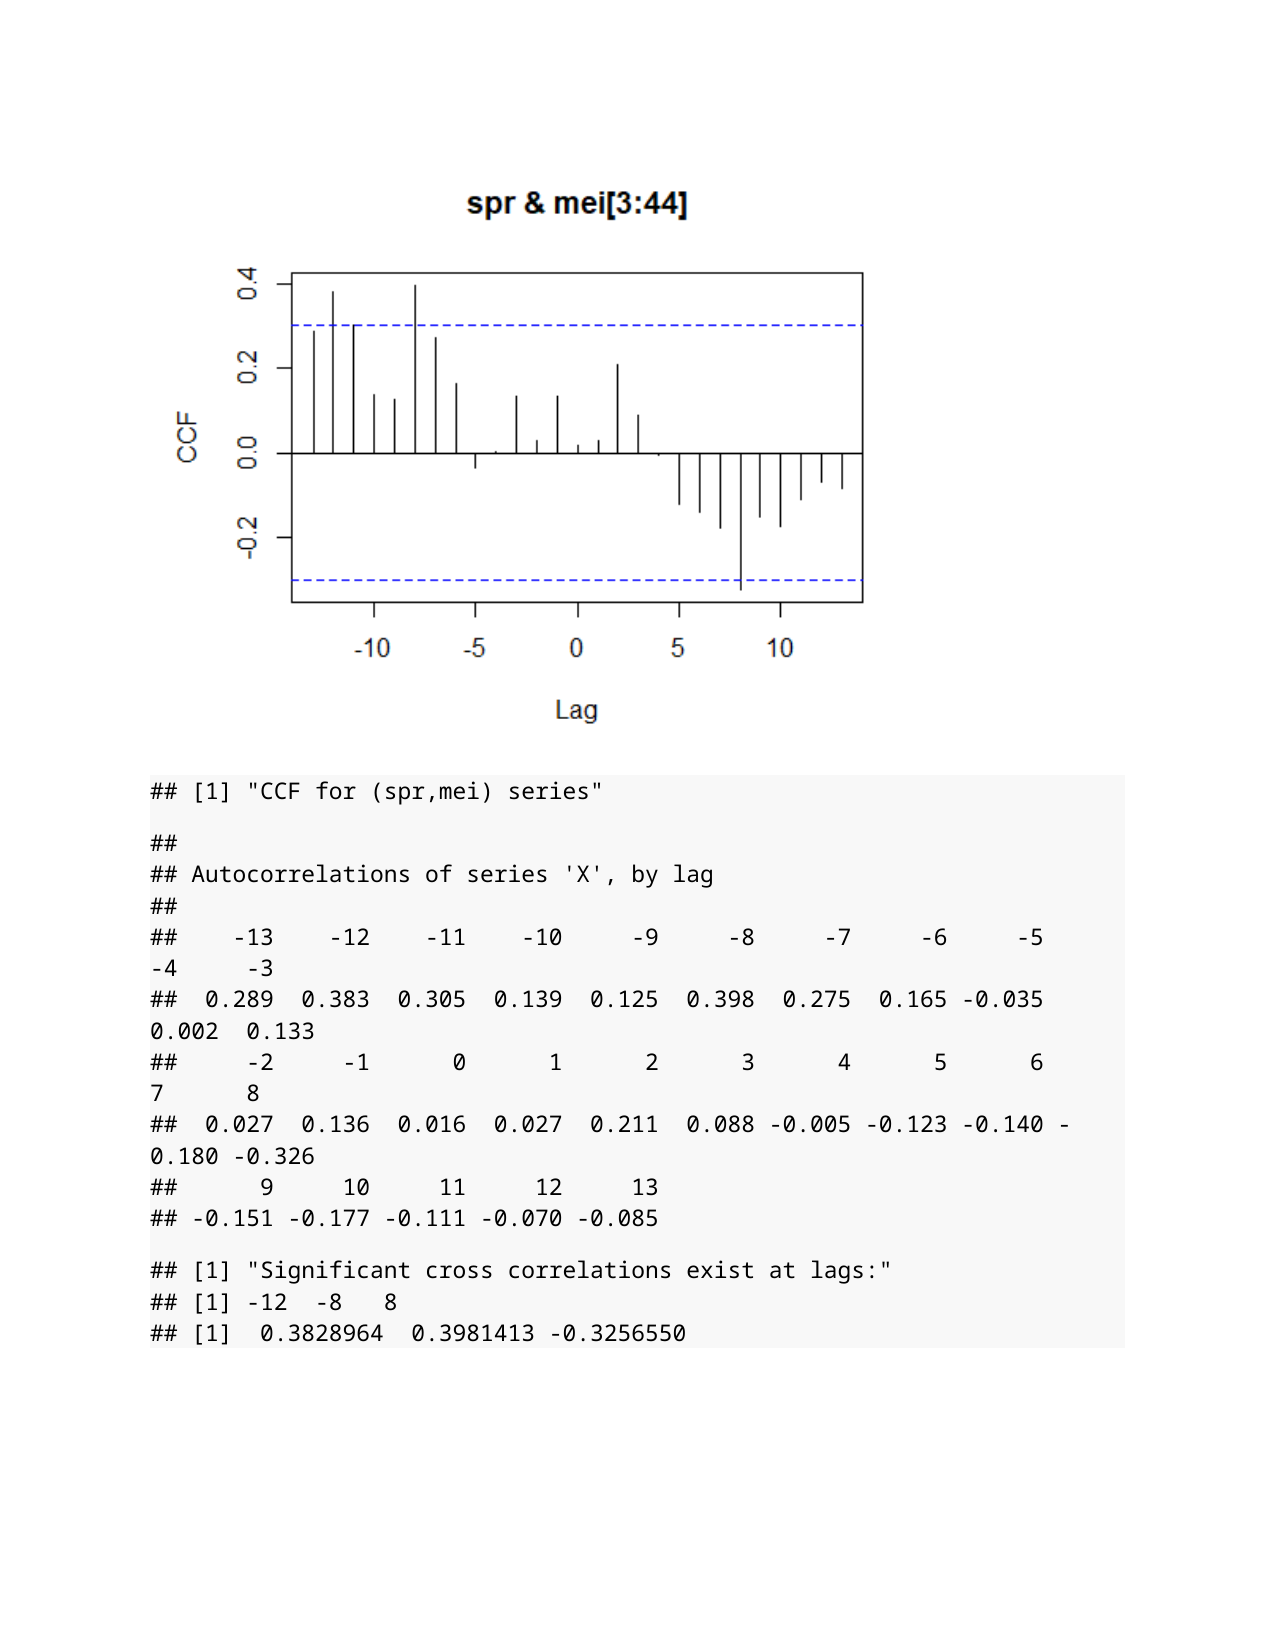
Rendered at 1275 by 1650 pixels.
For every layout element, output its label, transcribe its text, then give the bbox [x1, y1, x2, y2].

text ## ## Autocorrelations of series 'X', by lag ## ## -13 -12 -11 -10 -9 -8 -7 -6 -5 -4 -3 ## 0.289 0.383 0.305 0.139 0.125 0.398 0.275 0.165 -0.035 0.002 0.133 ## -2 -1 0 1 2 3 4 5 6 7 8 ## 0.027 0.136 0.016 0.027 0.211 0.088 -0.005 -0.123 -0.140 -0.180 -0.326 ## 9 10 11 12 13 ## -0.151 -0.177 -0.111 -0.070 -0.085 [150, 827, 1125, 1233]
picture [168, 150, 927, 757]
text ## [1] "Significant cross correlations exist at lags:" ## [1] -12 -8 8 ## [1] 0.3828964 0.3981413 -0.3256550 [150, 1254, 1125, 1348]
text ## [1] "CCF for (spr,mei) series" [150, 775, 1125, 806]
